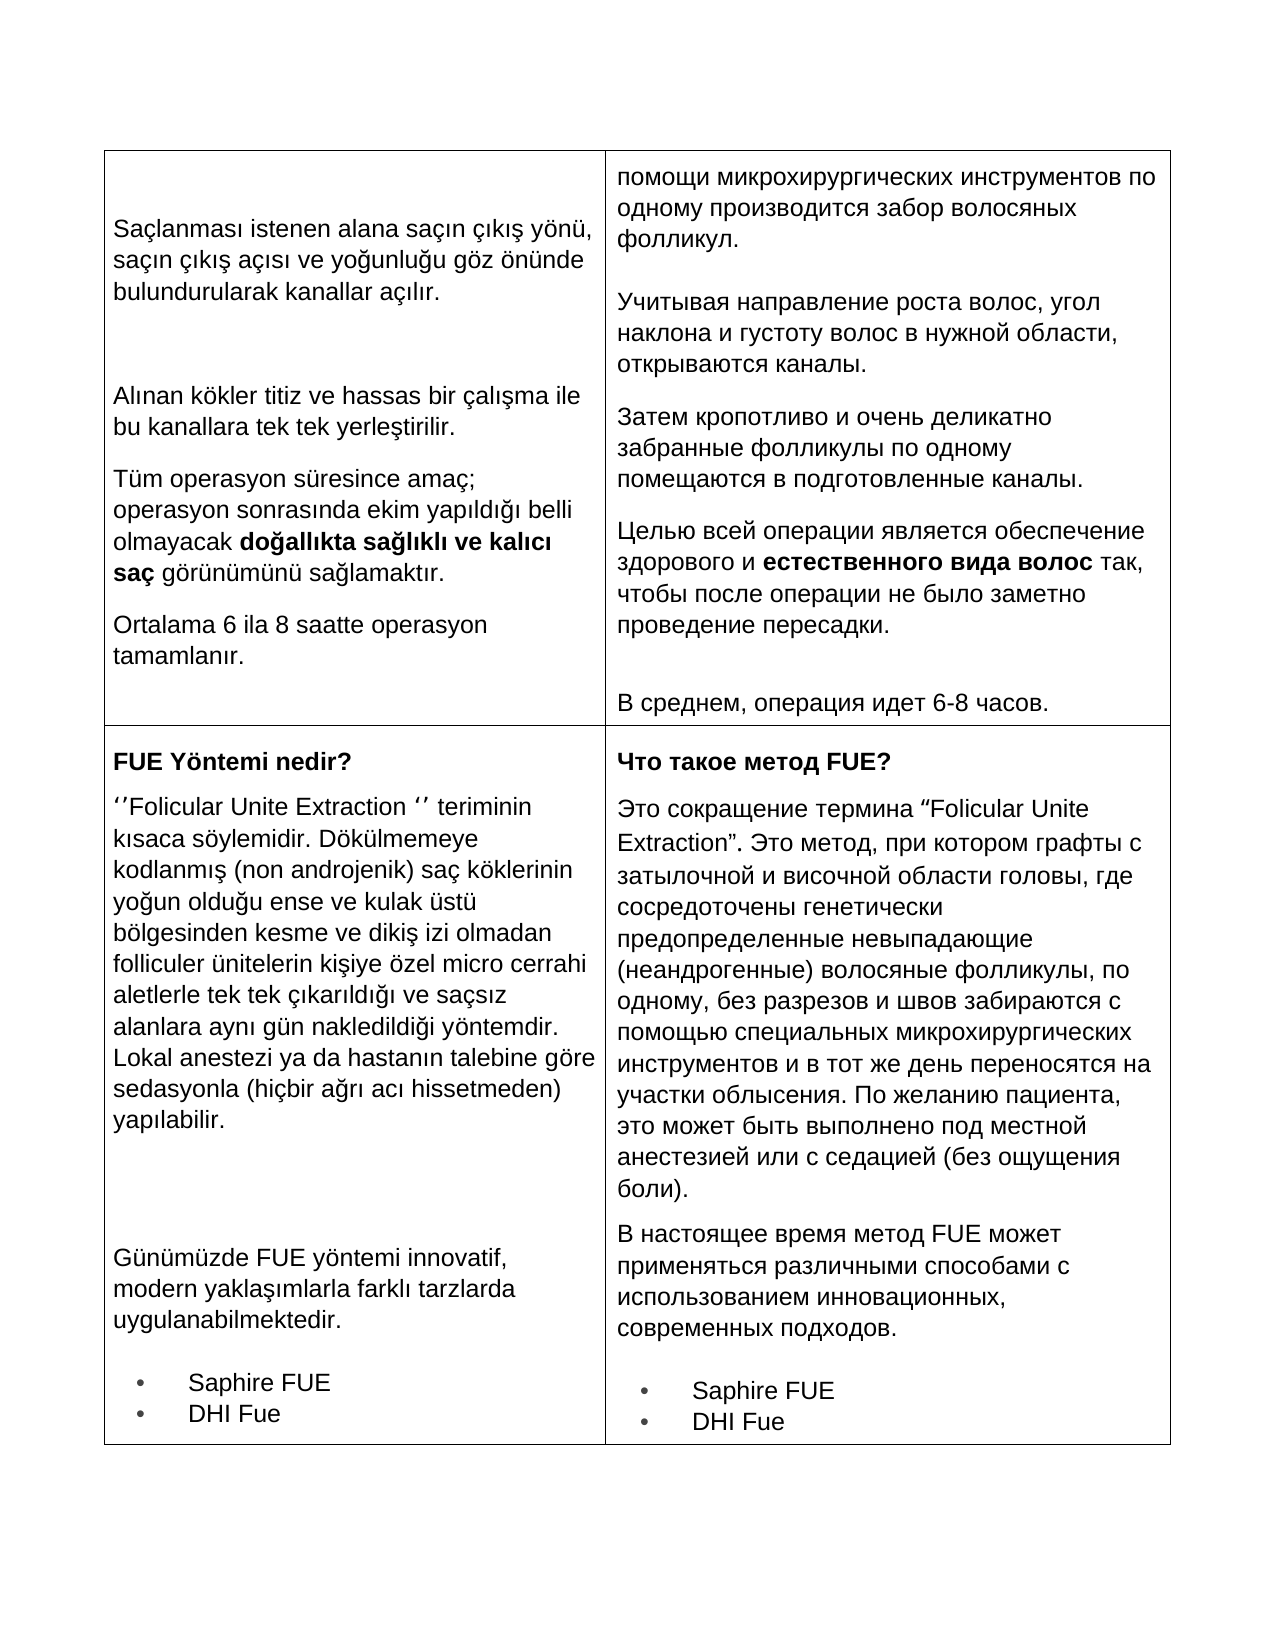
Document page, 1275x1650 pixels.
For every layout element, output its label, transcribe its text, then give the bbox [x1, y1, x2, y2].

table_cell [105, 151, 605, 725]
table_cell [606, 151, 1170, 725]
table_cell Что такое метод FUE? Это сокращение термина “Folicular Unite Extraction”. Это метод, при котором графты с затылочной и височной области головы, где сосредоточены генетически предопределенные невыпадающие (неандрогенные) волосяные фолликулы, по одному, без разрезов и швов забираются с помощью специальных микрохирургических инструментов и в тот же день переносятся на участки облысения. По желанию пациента, это может быть выполнено под местной анестезией или с седацией (без ощущения боли). В настоящее время метод FUE может применяться различными способами с использованием инновационных, современных подходов. Saphire FUE DHI Fue [606, 726, 1170, 1444]
table_cell FUE Yöntemi nedir? ‘’Folicular Unite Extraction ‘’ teriminin kısaca söylemidir. Dökülmemeye kodlanmış (non androjenik) saç köklerinin yoğun olduğu ense ve kulak üstü bölgesinden kesme ve dikiş izi olmadan folliculer ünitelerin kişiye özel micro cerrahi aletlerle tek tek çıkarıldığı ve saçsız alanlara aynı gün nakledildiği yöntemdir. Lokal anestezi ya da hastanın talebine göre sedasyonla (hiçbir ağrı acı hissetmeden) yapılabilir. Günümüzde FUE yöntemi innovatif, modern yaklaşımlarla farklı tarzlarda uygulanabilmektedir. Saphire FUE DHI Fue [105, 726, 605, 1444]
